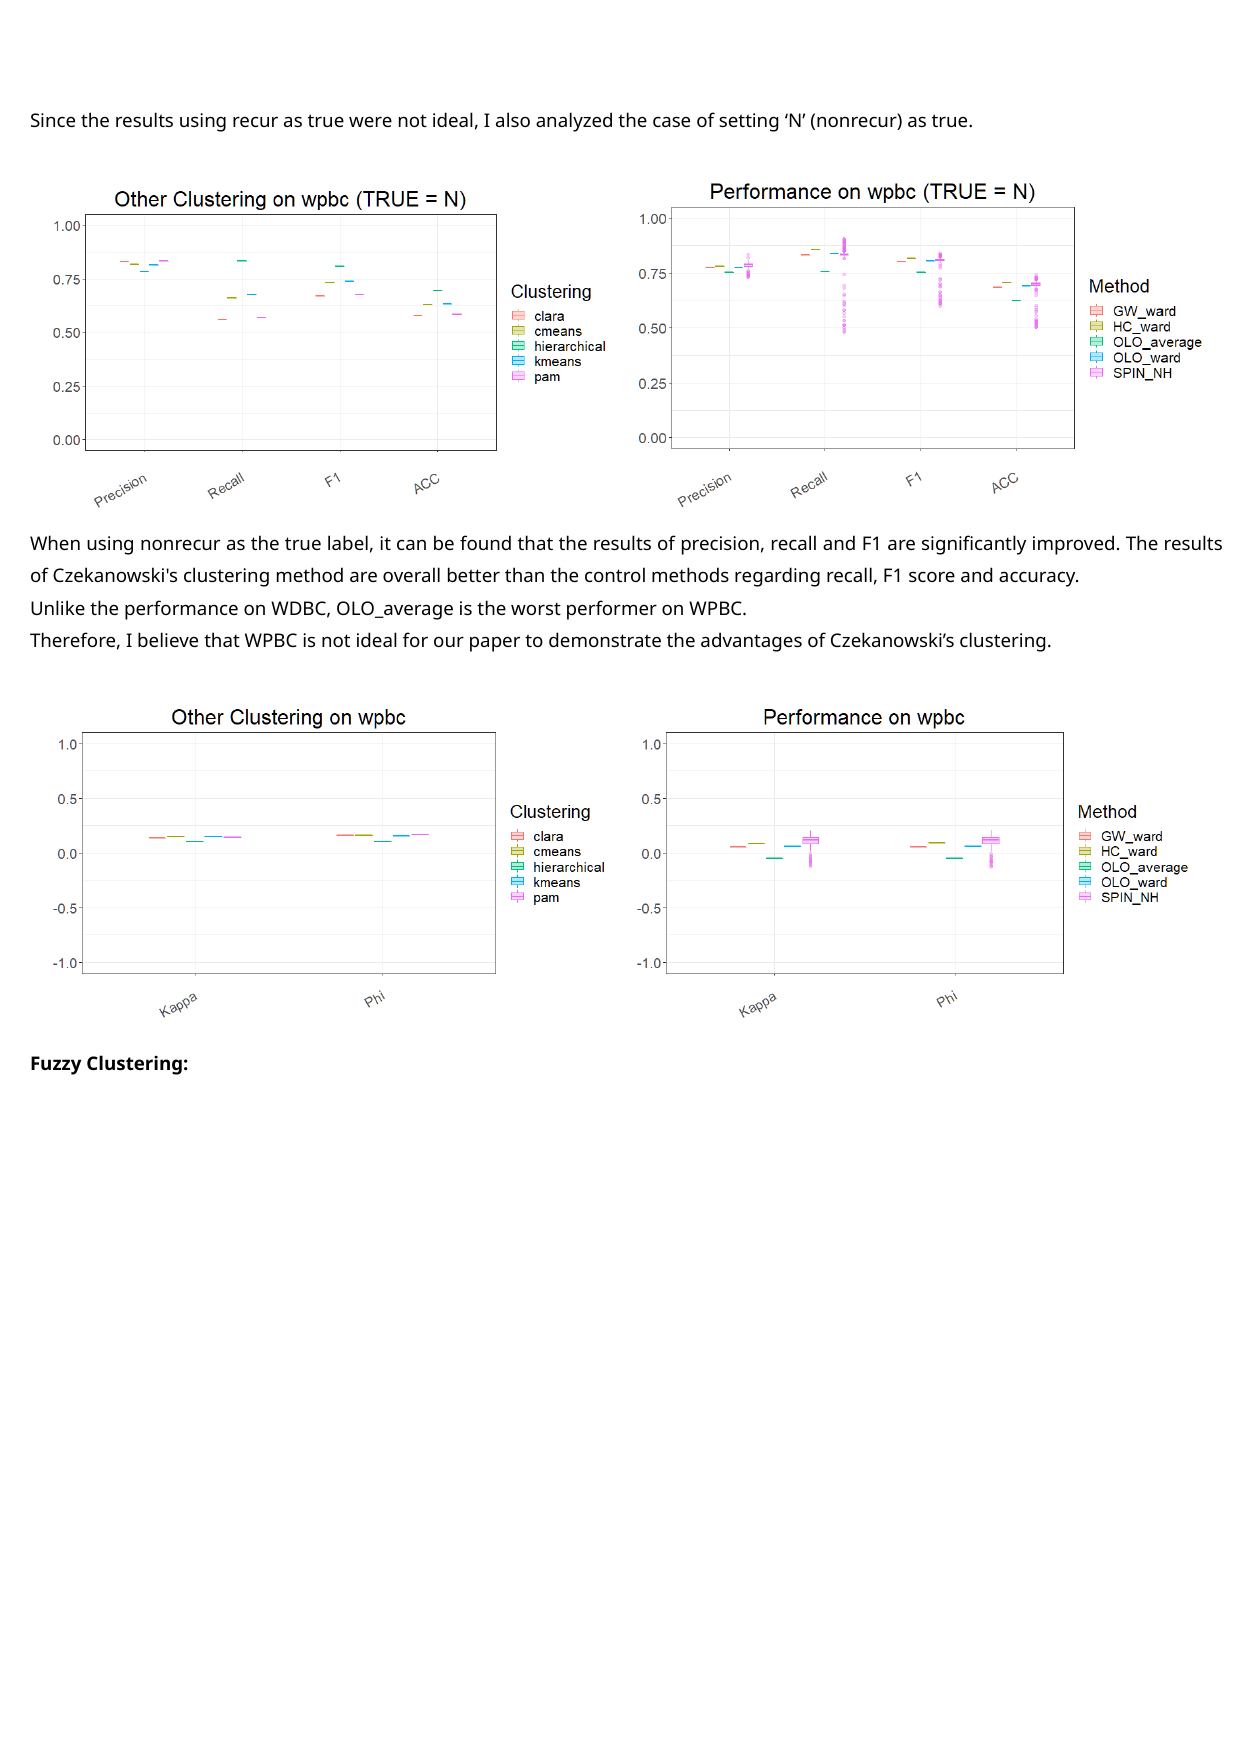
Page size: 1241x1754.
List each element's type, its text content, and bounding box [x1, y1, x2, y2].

text When using nonrecur as the true label, it can be found that the results of precision, recall and F1 are significantly improved. The results of Czekanowski's clustering method are overall better than the control methods regarding recall, F1 score and accuracy. [30, 527, 1226, 592]
picture [29, 703, 1198, 1033]
picture [29, 177, 1212, 519]
text Unlike the performance on WDBC, OLO_average is the worst performer on WPBC. [30, 592, 1226, 624]
text Since the results using recur as true were not ideal, I also analyzed the case of setting ‘N’ (nonrecur) as true. [30, 104, 1226, 137]
text Therefore, I believe that WPBC is not ideal for our paper to demonstrate the advantages of Czekanowski’s clustering. [30, 624, 1226, 657]
text Fuzzy Clustering: [30, 1047, 1226, 1079]
